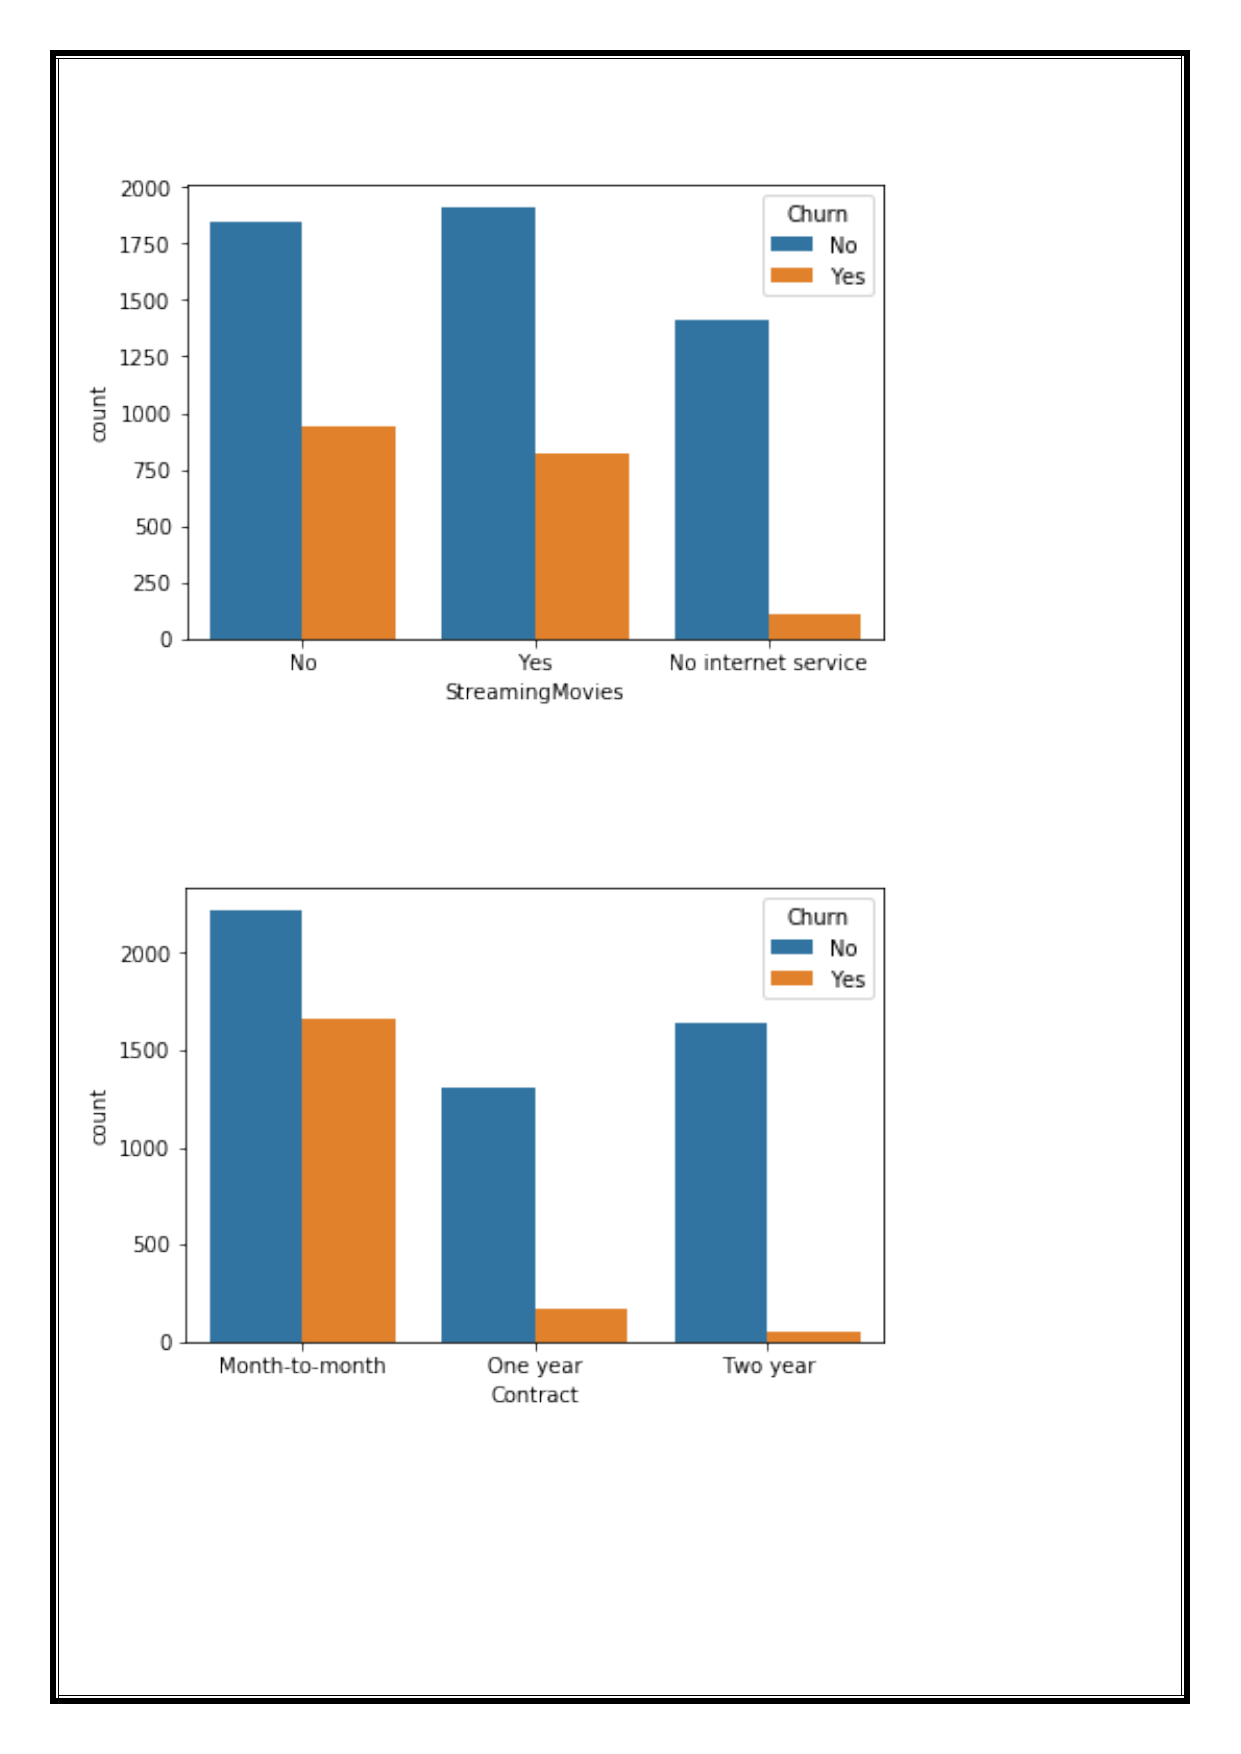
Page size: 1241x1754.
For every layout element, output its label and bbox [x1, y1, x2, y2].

picture [75, 164, 907, 719]
picture [75, 867, 905, 1422]
